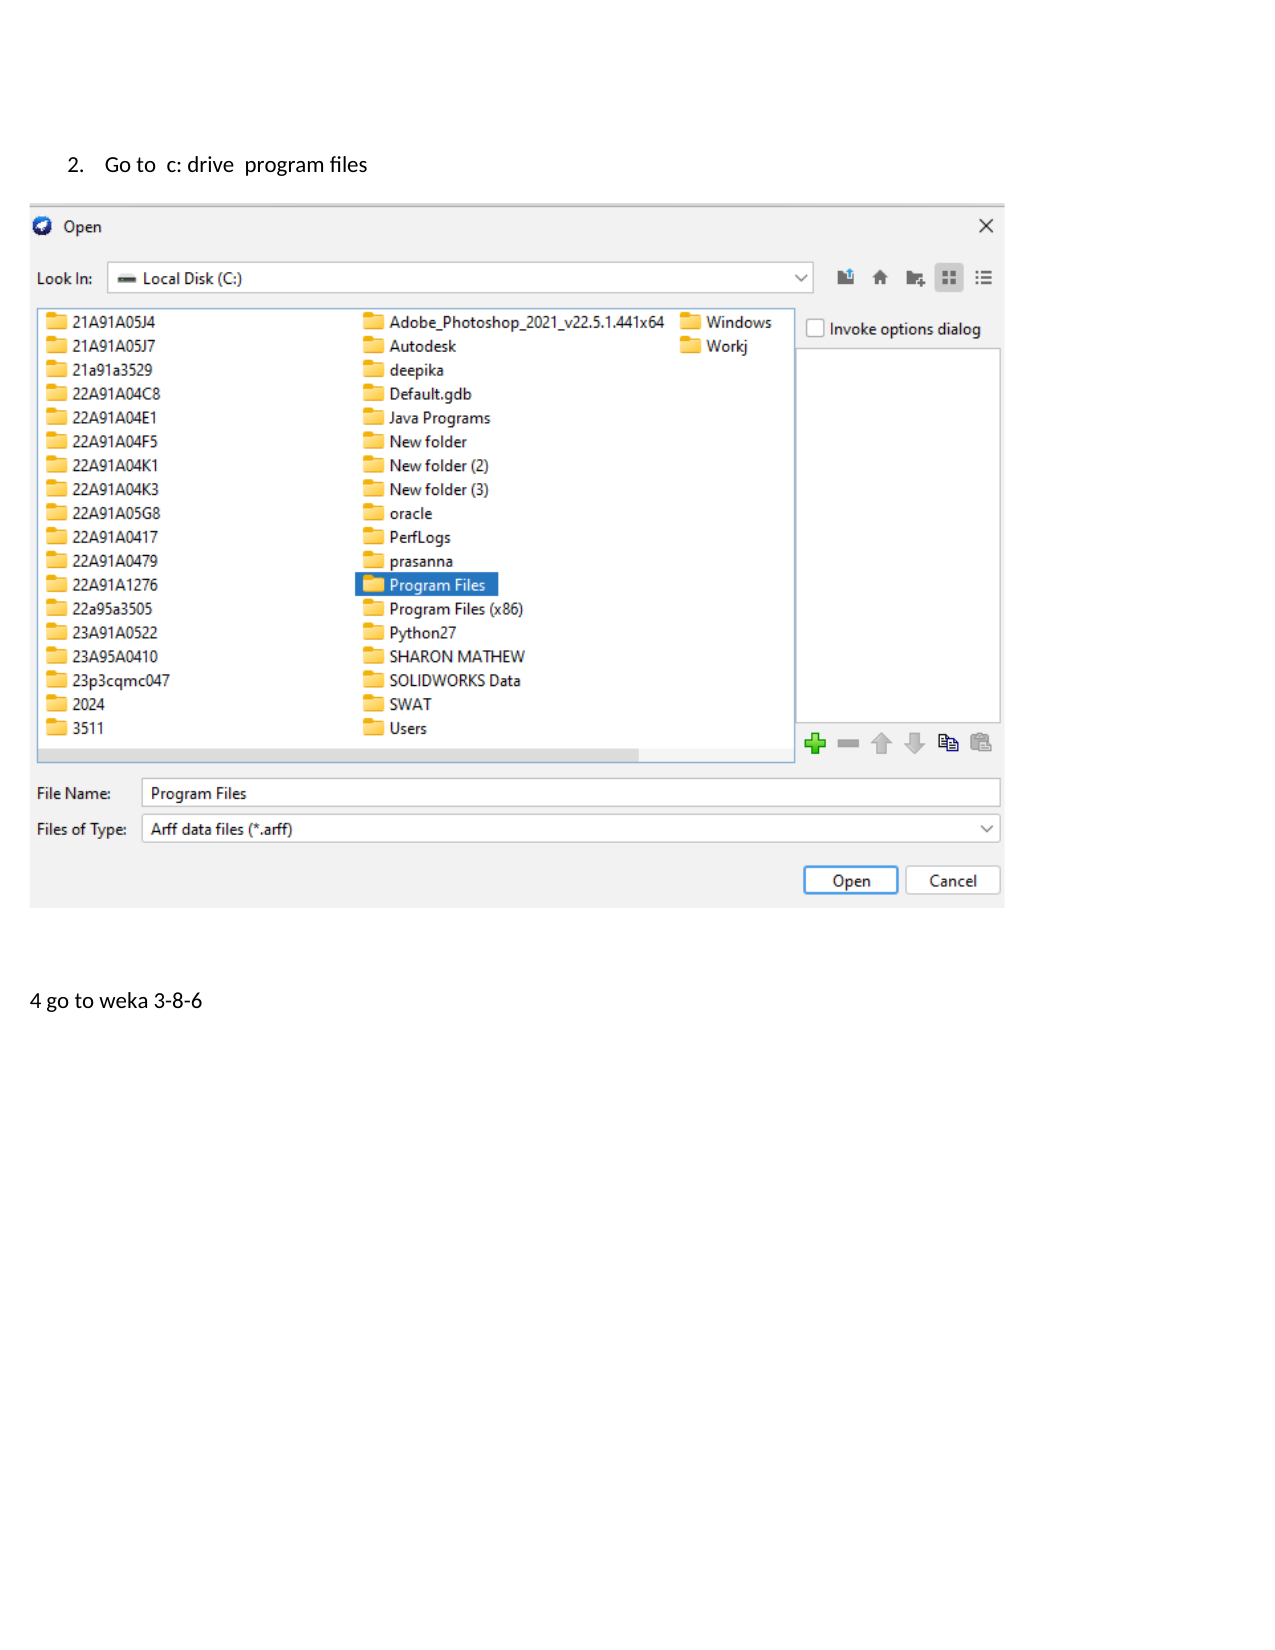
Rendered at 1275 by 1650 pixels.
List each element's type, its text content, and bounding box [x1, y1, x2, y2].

list Go to c: drive program files [67, 150, 1270, 178]
text 4 go to weka 3-8-6 [29, 986, 1270, 1014]
picture [29, 203, 1005, 908]
